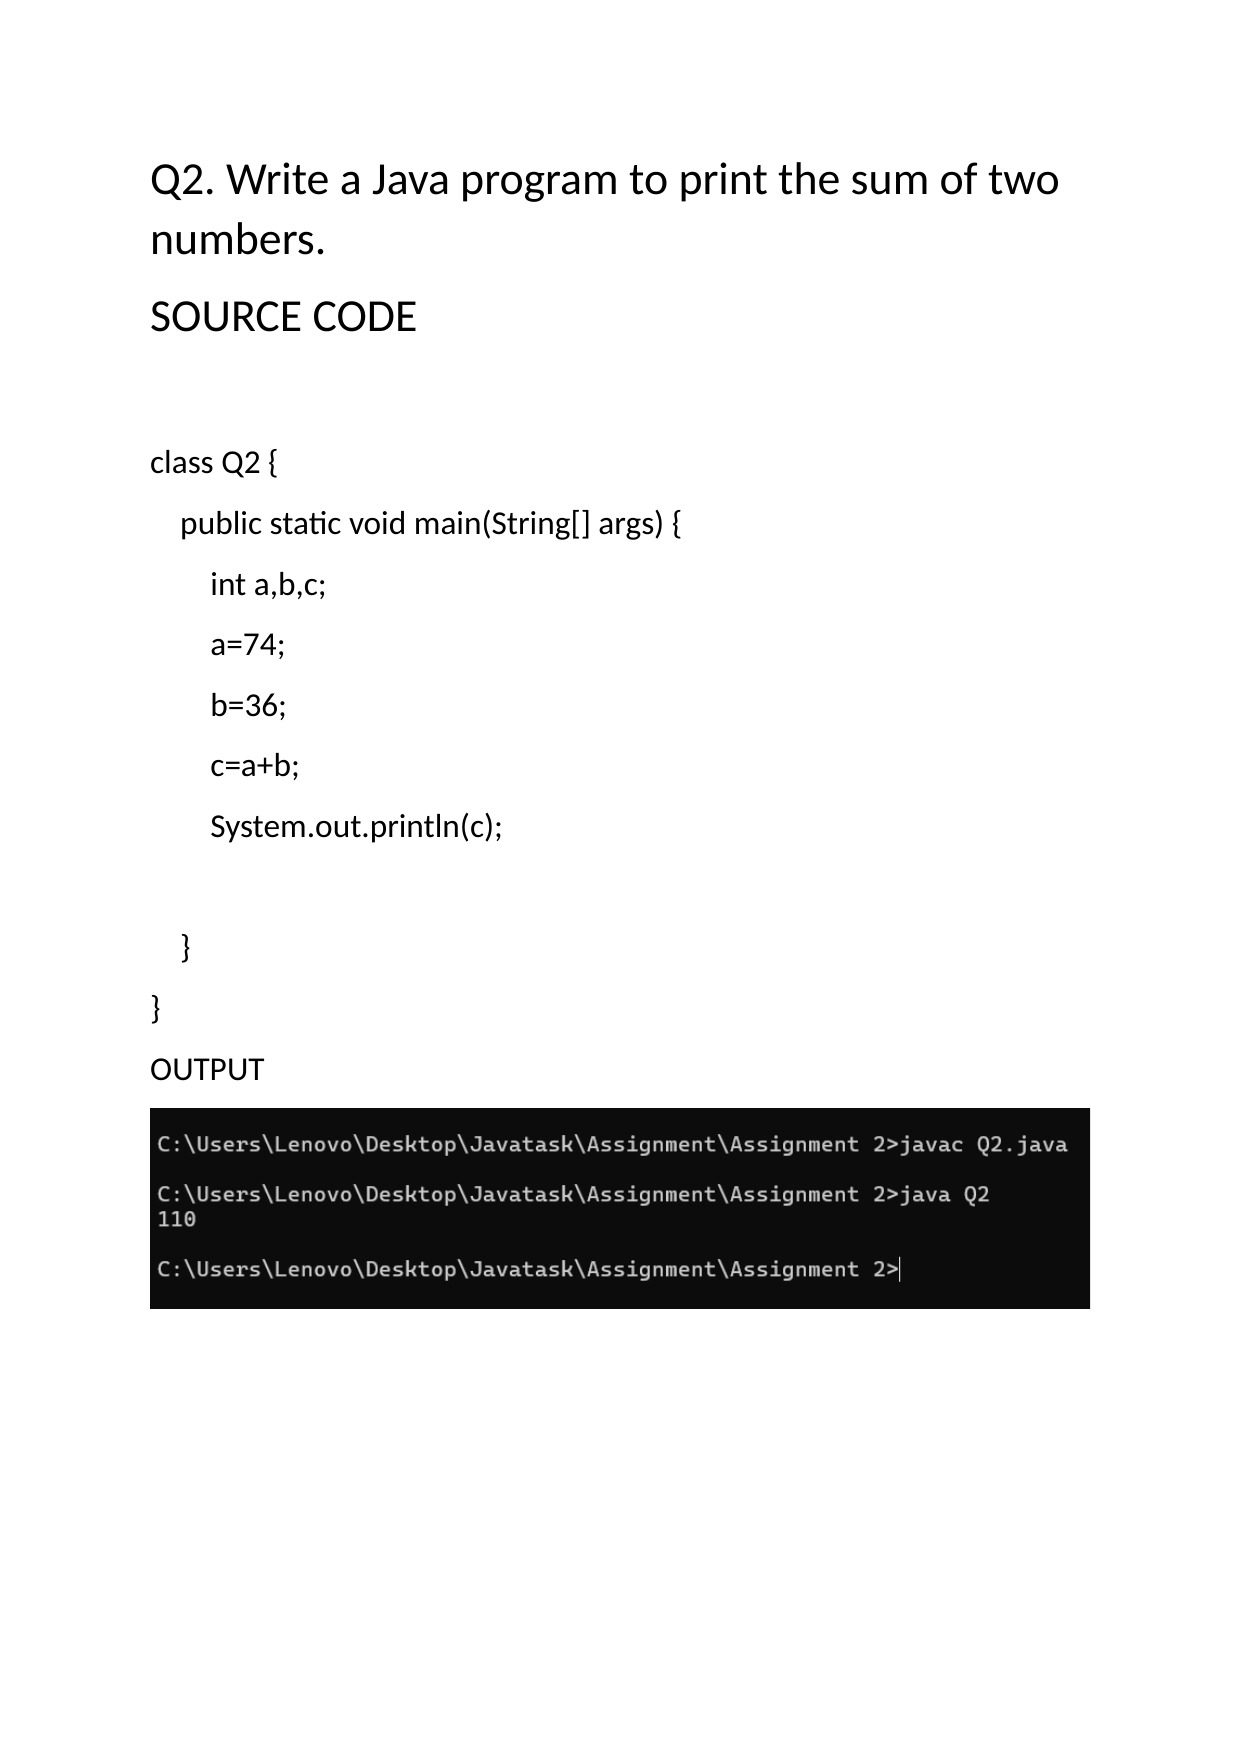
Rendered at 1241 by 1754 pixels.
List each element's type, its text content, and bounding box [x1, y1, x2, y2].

text OUTPUT [150, 1047, 1090, 1088]
text System.out.println(c); [150, 805, 1090, 846]
text c=a+b; [150, 744, 1090, 785]
text } [150, 987, 1090, 1028]
text public static void main(String[] args) { [150, 502, 1090, 543]
text Q2. Write a Java program to print the sum of two numbers. [150, 150, 1090, 266]
text int a,b,c; [150, 562, 1090, 603]
text } [150, 926, 1090, 967]
text SOURCE CODE [150, 287, 1090, 343]
picture [150, 1108, 1091, 1309]
text a=74; [150, 623, 1090, 664]
text class Q2 { [150, 441, 1090, 482]
text b=36; [150, 684, 1090, 724]
